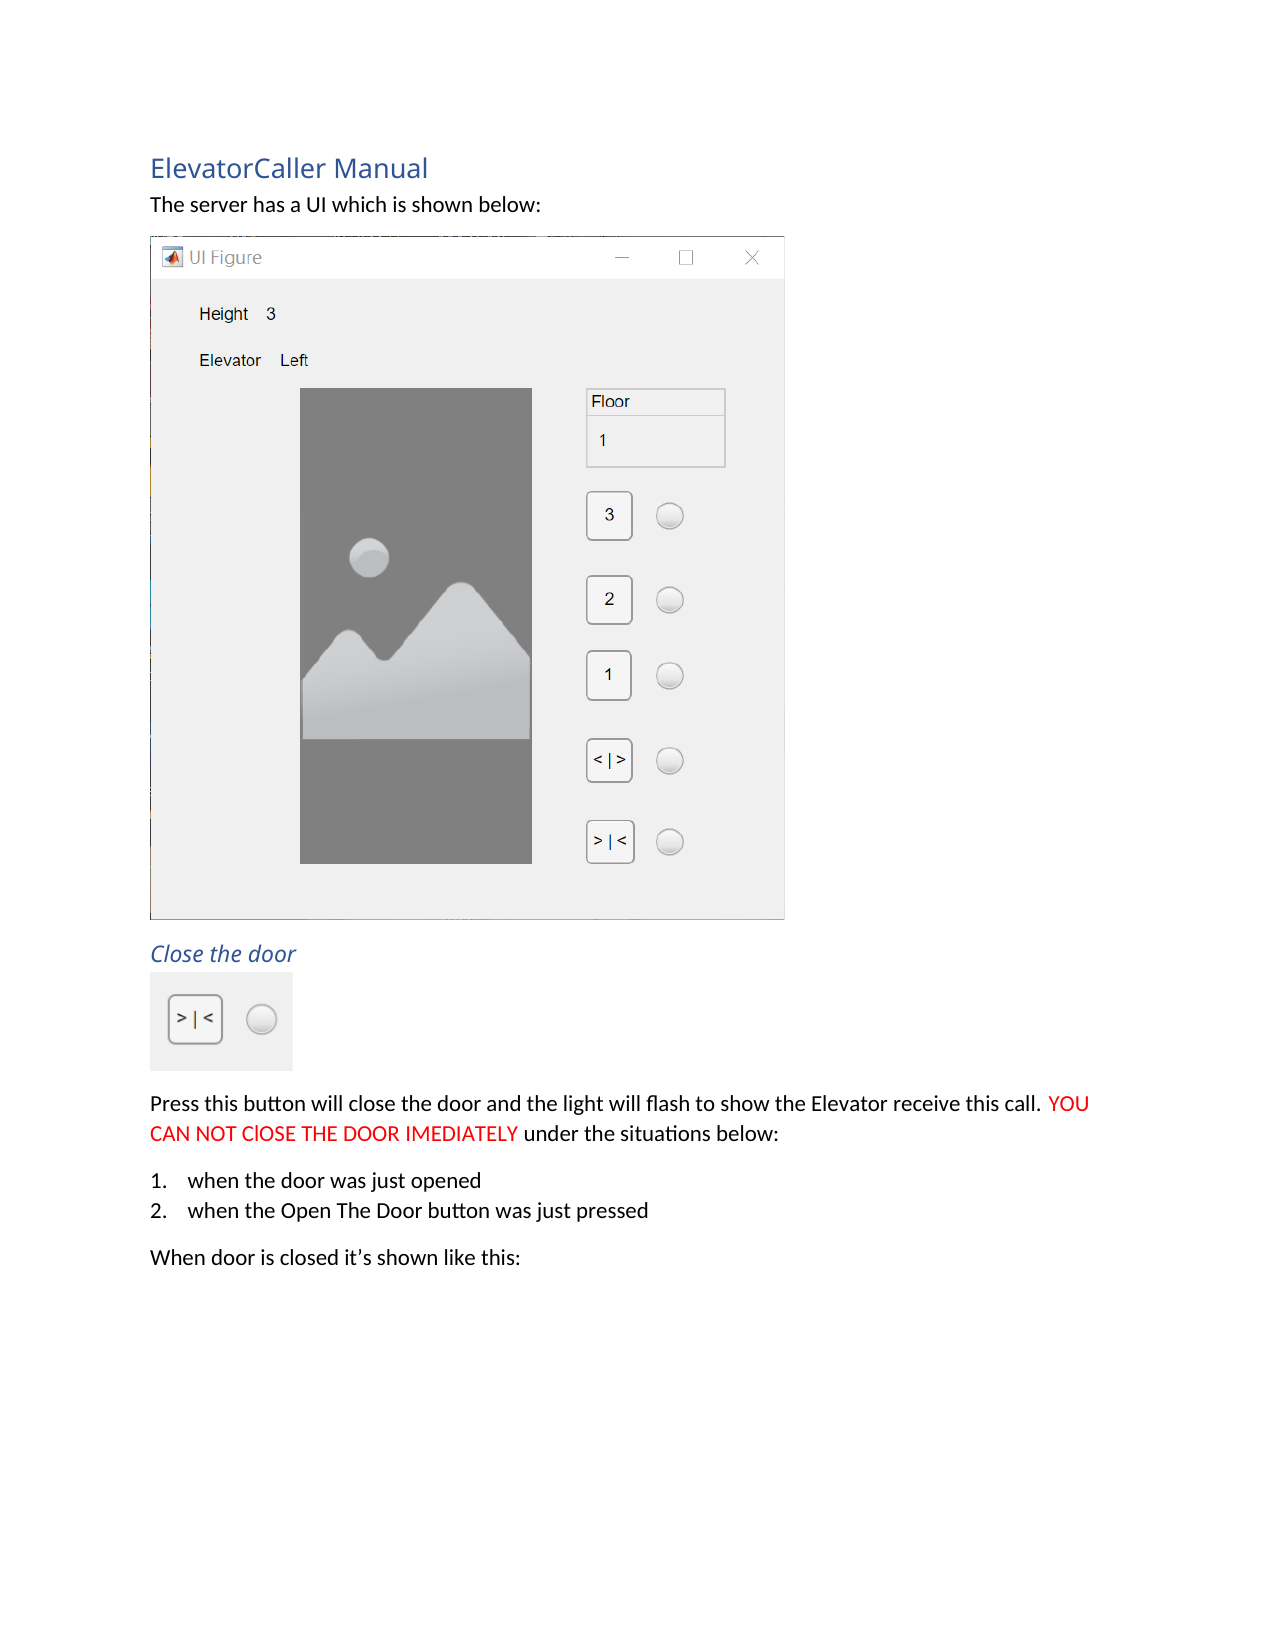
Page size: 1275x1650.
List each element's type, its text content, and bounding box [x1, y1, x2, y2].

picture [150, 972, 293, 1071]
list when the Open The Door button was just pressed [150, 1196, 1125, 1224]
text The server has a UI which is shown below: [150, 190, 1125, 218]
subtitle Close the door [150, 938, 1125, 970]
picture [150, 236, 785, 920]
text Press this button will close the door and the light will flash to show the Elevator receive this call. YOU CAN NOT ClOSE THE DOOR IMEDIATELY under the situations below: [150, 1089, 1125, 1147]
subtitle ElevatorCaller Manual [150, 150, 1125, 187]
text When door is closed it’s shown like this: [150, 1243, 1125, 1271]
list when the door was just opened [150, 1166, 1125, 1194]
